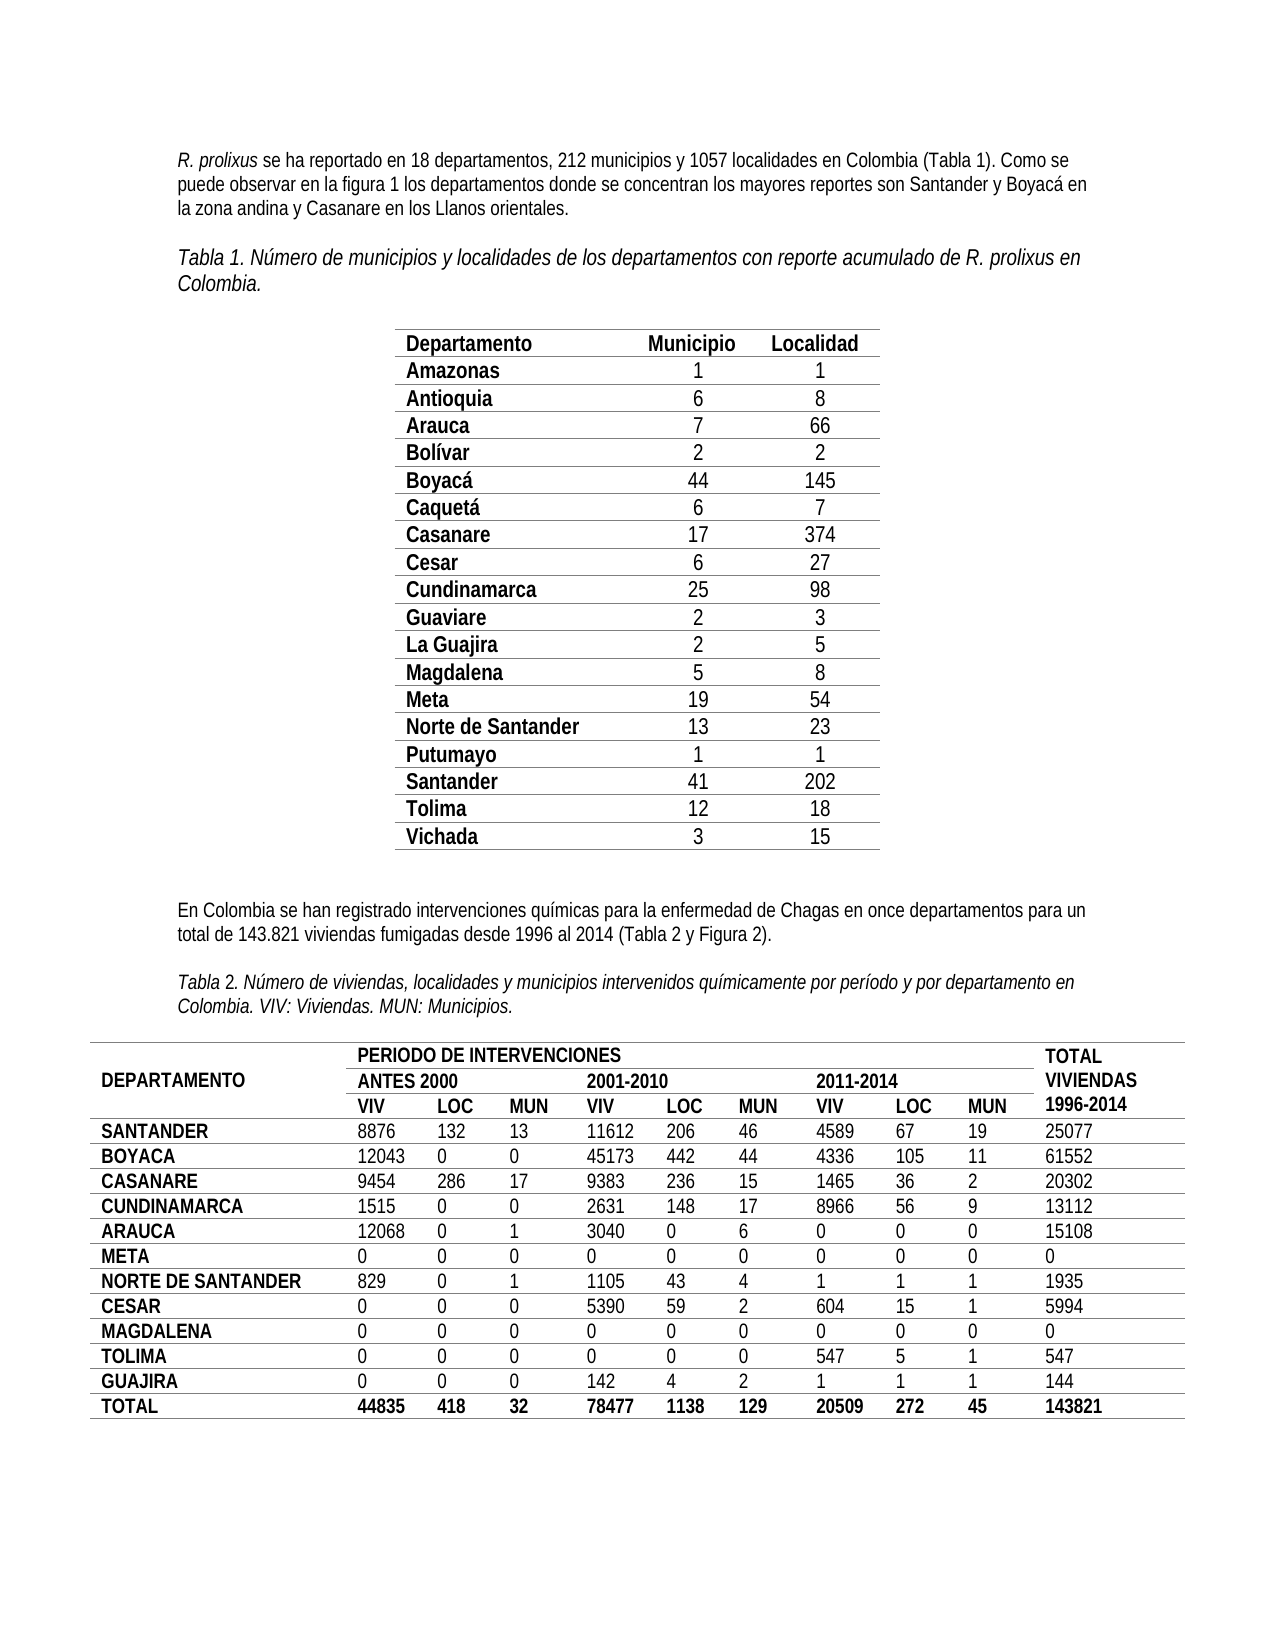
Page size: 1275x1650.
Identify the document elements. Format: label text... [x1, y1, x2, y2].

table_cell 0 [957, 1319, 1034, 1343]
table_cell 0 [426, 1319, 498, 1343]
table_cell 12068 [346, 1219, 426, 1243]
table_cell 32 [498, 1394, 575, 1418]
text R. prolixus se ha reportado en 18 departamentos, 212 municipios y 1057 localidades en Colombia (Tabla 1). Como se puede observar en la figura 1 los departamentos donde se concentran los mayores reportes son Santander y Boyacá en la zona andina y Casanare en los Llanos orientales. [177, 148, 1098, 219]
table_cell 0 [957, 1244, 1034, 1268]
table_cell 0 [426, 1294, 498, 1318]
table_cell 145 [760, 467, 880, 493]
table_cell Norte de Santander [395, 713, 637, 739]
table_cell CASANARE [90, 1169, 346, 1193]
table_cell 0 [426, 1369, 498, 1393]
table_header TOTAL VIVIENDAS 1996-2014 [1034, 1043, 1185, 1118]
table_cell 1 [760, 741, 880, 767]
table_cell Bolívar [395, 439, 637, 466]
table_cell 1 [498, 1219, 575, 1243]
table_cell 2631 [575, 1194, 655, 1218]
table_cell 0 [575, 1344, 655, 1368]
table_cell VIV [346, 1094, 426, 1118]
table_cell 2 [760, 439, 880, 466]
table_cell 0 [498, 1144, 575, 1168]
table_cell 1 [884, 1269, 957, 1293]
table_cell 1105 [575, 1269, 655, 1293]
table_header Localidad [760, 330, 880, 356]
table_cell 0 [655, 1344, 727, 1368]
table_cell 5390 [575, 1294, 655, 1318]
table_cell 2 [637, 604, 760, 630]
text En Colombia se han registrado intervenciones químicas para la enfermedad de Chagas en once departamentos para un total de 143.821 viviendas fumigadas desde 1996 al 2014 (Tabla 2 y Figura 2). [177, 898, 1098, 946]
table_cell 12043 [346, 1144, 426, 1168]
table_cell 0 [498, 1369, 575, 1393]
table_cell 15108 [1034, 1219, 1185, 1243]
table_cell 1935 [1034, 1269, 1185, 1293]
table_cell CUNDINAMARCA [90, 1194, 346, 1218]
table_cell 0 [426, 1219, 498, 1243]
table_cell 43 [655, 1269, 727, 1293]
table_cell Meta [395, 686, 637, 712]
table_cell 6 [728, 1219, 805, 1243]
text Tabla 1. Número de municipios y localidades de los departamentos con reporte acumulado de R. prolixus en Colombia. [177, 243, 1098, 296]
table_cell 0 [498, 1194, 575, 1218]
table_cell 1515 [346, 1194, 426, 1218]
table_cell 45173 [575, 1144, 655, 1168]
table_cell 0 [346, 1344, 426, 1368]
table_cell 0 [728, 1244, 805, 1268]
table_cell 2011-2014 [805, 1069, 1034, 1093]
table_cell 105 [884, 1144, 957, 1168]
table_cell 5 [637, 659, 760, 685]
table_header PERIODO DE INTERVENCIONES [346, 1043, 1034, 1068]
table_cell Magdalena [395, 659, 637, 685]
table_cell 56 [884, 1194, 957, 1218]
table_cell 8 [760, 385, 880, 411]
table_cell 12 [637, 795, 760, 822]
table_cell 11612 [575, 1119, 655, 1143]
table_cell Arauca [395, 412, 637, 438]
table_cell 20509 [805, 1394, 884, 1418]
table_cell 0 [655, 1219, 727, 1243]
table_cell 132 [426, 1119, 498, 1143]
table_cell 2 [957, 1169, 1034, 1193]
table_cell 44835 [346, 1394, 426, 1418]
table_cell 442 [655, 1144, 727, 1168]
table_cell 1465 [805, 1169, 884, 1193]
table_cell 67 [884, 1119, 957, 1143]
table_cell 11 [957, 1144, 1034, 1168]
table_cell 0 [498, 1244, 575, 1268]
table_cell LOC [655, 1094, 727, 1118]
table_cell Guaviare [395, 604, 637, 630]
table_cell 0 [426, 1344, 498, 1368]
table_cell 0 [957, 1219, 1034, 1243]
table_cell 2 [637, 631, 760, 657]
table_cell Tolima [395, 795, 637, 822]
table_cell Santander [395, 768, 637, 794]
table_cell 7 [637, 412, 760, 438]
table_cell Amazonas [395, 357, 637, 383]
table_cell 2 [728, 1294, 805, 1318]
table_cell MUN [728, 1094, 805, 1118]
table_cell 1 [957, 1269, 1034, 1293]
table_cell 202 [760, 768, 880, 794]
table_cell 2 [728, 1369, 805, 1393]
table_cell TOTAL [90, 1394, 346, 1418]
table_cell META [90, 1244, 346, 1268]
table_cell 0 [1034, 1244, 1185, 1268]
table_cell 144 [1034, 1369, 1185, 1393]
table_cell 5 [884, 1344, 957, 1368]
table_cell MUN [957, 1094, 1034, 1118]
table_cell BOYACA [90, 1144, 346, 1168]
table_cell 78477 [575, 1394, 655, 1418]
table_cell 1 [760, 357, 880, 383]
table_cell 0 [346, 1294, 426, 1318]
table_cell Cundinamarca [395, 576, 637, 603]
table_cell CESAR [90, 1294, 346, 1318]
table_cell 13112 [1034, 1194, 1185, 1218]
table_cell 0 [575, 1244, 655, 1268]
table_cell 3 [637, 823, 760, 849]
table_cell 0 [426, 1269, 498, 1293]
table_cell 547 [1034, 1344, 1185, 1368]
table_cell MUN [498, 1094, 575, 1118]
table_cell 44 [637, 467, 760, 493]
table_cell 1 [637, 741, 760, 767]
table_cell 1 [805, 1269, 884, 1293]
table_header DEPARTAMENTO [90, 1043, 346, 1118]
table_cell 6 [637, 549, 760, 575]
table_cell 0 [884, 1319, 957, 1343]
table_cell 0 [498, 1294, 575, 1318]
table_cell 15 [728, 1169, 805, 1193]
table_cell 17 [498, 1169, 575, 1193]
table_cell 4589 [805, 1119, 884, 1143]
table_cell Boyacá [395, 467, 637, 493]
table_cell MAGDALENA [90, 1319, 346, 1343]
table_cell 9383 [575, 1169, 655, 1193]
table_cell VIV [805, 1094, 884, 1118]
table_cell 4336 [805, 1144, 884, 1168]
table_cell 272 [884, 1394, 957, 1418]
table_cell 1 [884, 1369, 957, 1393]
table_cell 13 [498, 1119, 575, 1143]
table_cell 4 [728, 1269, 805, 1293]
table_cell 374 [760, 521, 880, 548]
table_cell 148 [655, 1194, 727, 1218]
table_header Departamento [395, 330, 637, 356]
table_cell 1 [957, 1369, 1034, 1393]
table_cell 6 [637, 494, 760, 520]
table_cell 0 [655, 1244, 727, 1268]
table_cell TOLIMA [90, 1344, 346, 1368]
table_cell 0 [728, 1319, 805, 1343]
table_cell Casanare [395, 521, 637, 548]
table_cell 604 [805, 1294, 884, 1318]
table_cell 2001-2010 [575, 1069, 805, 1093]
table_cell 0 [805, 1244, 884, 1268]
table_cell Cesar [395, 549, 637, 575]
table_cell VIV [575, 1094, 655, 1118]
table_cell 1138 [655, 1394, 727, 1418]
table_cell 286 [426, 1169, 498, 1193]
table_cell 0 [884, 1219, 957, 1243]
table_cell 5 [760, 631, 880, 657]
table_cell ARAUCA [90, 1219, 346, 1243]
table_cell 7 [760, 494, 880, 520]
table_cell 0 [426, 1144, 498, 1168]
table_cell 0 [728, 1344, 805, 1368]
table_cell 829 [346, 1269, 426, 1293]
table_cell Caquetá [395, 494, 637, 520]
table_cell 0 [575, 1319, 655, 1343]
table_cell 59 [655, 1294, 727, 1318]
table_cell 0 [426, 1244, 498, 1268]
table_cell 18 [760, 795, 880, 822]
table_cell 0 [426, 1194, 498, 1218]
table_cell LOC [426, 1094, 498, 1118]
table_cell Vichada [395, 823, 637, 849]
table_cell 36 [884, 1169, 957, 1193]
table_cell 54 [760, 686, 880, 712]
table_header Municipio [637, 330, 760, 356]
table_cell 0 [346, 1369, 426, 1393]
table_cell 1 [957, 1344, 1034, 1368]
table_cell 0 [346, 1319, 426, 1343]
table_cell LOC [884, 1094, 957, 1118]
table_cell 23 [760, 713, 880, 739]
table_cell 15 [760, 823, 880, 849]
table_cell 0 [655, 1319, 727, 1343]
table_cell 61552 [1034, 1144, 1185, 1168]
table_cell Putumayo [395, 741, 637, 767]
table_cell 5994 [1034, 1294, 1185, 1318]
table_cell 66 [760, 412, 880, 438]
table_cell 6 [637, 385, 760, 411]
table_cell 9454 [346, 1169, 426, 1193]
table_cell 1 [498, 1269, 575, 1293]
table_cell 44 [728, 1144, 805, 1168]
table_cell 98 [760, 576, 880, 603]
table_cell 1 [957, 1294, 1034, 1318]
table_cell 4 [655, 1369, 727, 1393]
table_cell 129 [728, 1394, 805, 1418]
table_cell 17 [728, 1194, 805, 1218]
table_cell 15 [884, 1294, 957, 1318]
table_cell 45 [957, 1394, 1034, 1418]
table_cell 0 [805, 1219, 884, 1243]
text Tabla 2. Número de viviendas, localidades y municipios intervenidos químicamente por período y por departamento en Colombia. VIV: Viviendas. MUN: Municipios. [177, 970, 1098, 1018]
table_cell 17 [637, 521, 760, 548]
table_cell 236 [655, 1169, 727, 1193]
table_cell 8966 [805, 1194, 884, 1218]
table_cell SANTANDER [90, 1119, 346, 1143]
table_cell 547 [805, 1344, 884, 1368]
table_cell 1 [805, 1369, 884, 1393]
table_cell La Guajira [395, 631, 637, 657]
table_cell 0 [498, 1344, 575, 1368]
table_cell 27 [760, 549, 880, 575]
table_cell 25077 [1034, 1119, 1185, 1143]
table_cell 0 [1034, 1319, 1185, 1343]
table_cell 3040 [575, 1219, 655, 1243]
table_cell 0 [805, 1319, 884, 1343]
table_cell 142 [575, 1369, 655, 1393]
table_cell 143821 [1034, 1394, 1185, 1418]
table_cell 41 [637, 768, 760, 794]
table_cell 1 [637, 357, 760, 383]
table_cell 46 [728, 1119, 805, 1143]
table_cell 8 [760, 659, 880, 685]
table_cell 0 [346, 1244, 426, 1268]
table_cell 25 [637, 576, 760, 603]
table_cell 9 [957, 1194, 1034, 1218]
table_cell 20302 [1034, 1169, 1185, 1193]
table_cell ANTES 2000 [346, 1069, 575, 1093]
table_cell 19 [637, 686, 760, 712]
table_cell 206 [655, 1119, 727, 1143]
table_cell 2 [637, 439, 760, 466]
table_cell NORTE DE SANTANDER [90, 1269, 346, 1293]
table_cell 0 [498, 1319, 575, 1343]
table_cell GUAJIRA [90, 1369, 346, 1393]
table_cell 418 [426, 1394, 498, 1418]
table_cell 19 [957, 1119, 1034, 1143]
table_cell Antioquia [395, 385, 637, 411]
table_cell 8876 [346, 1119, 426, 1143]
table_cell 13 [637, 713, 760, 739]
table_cell 0 [884, 1244, 957, 1268]
table_cell 3 [760, 604, 880, 630]
